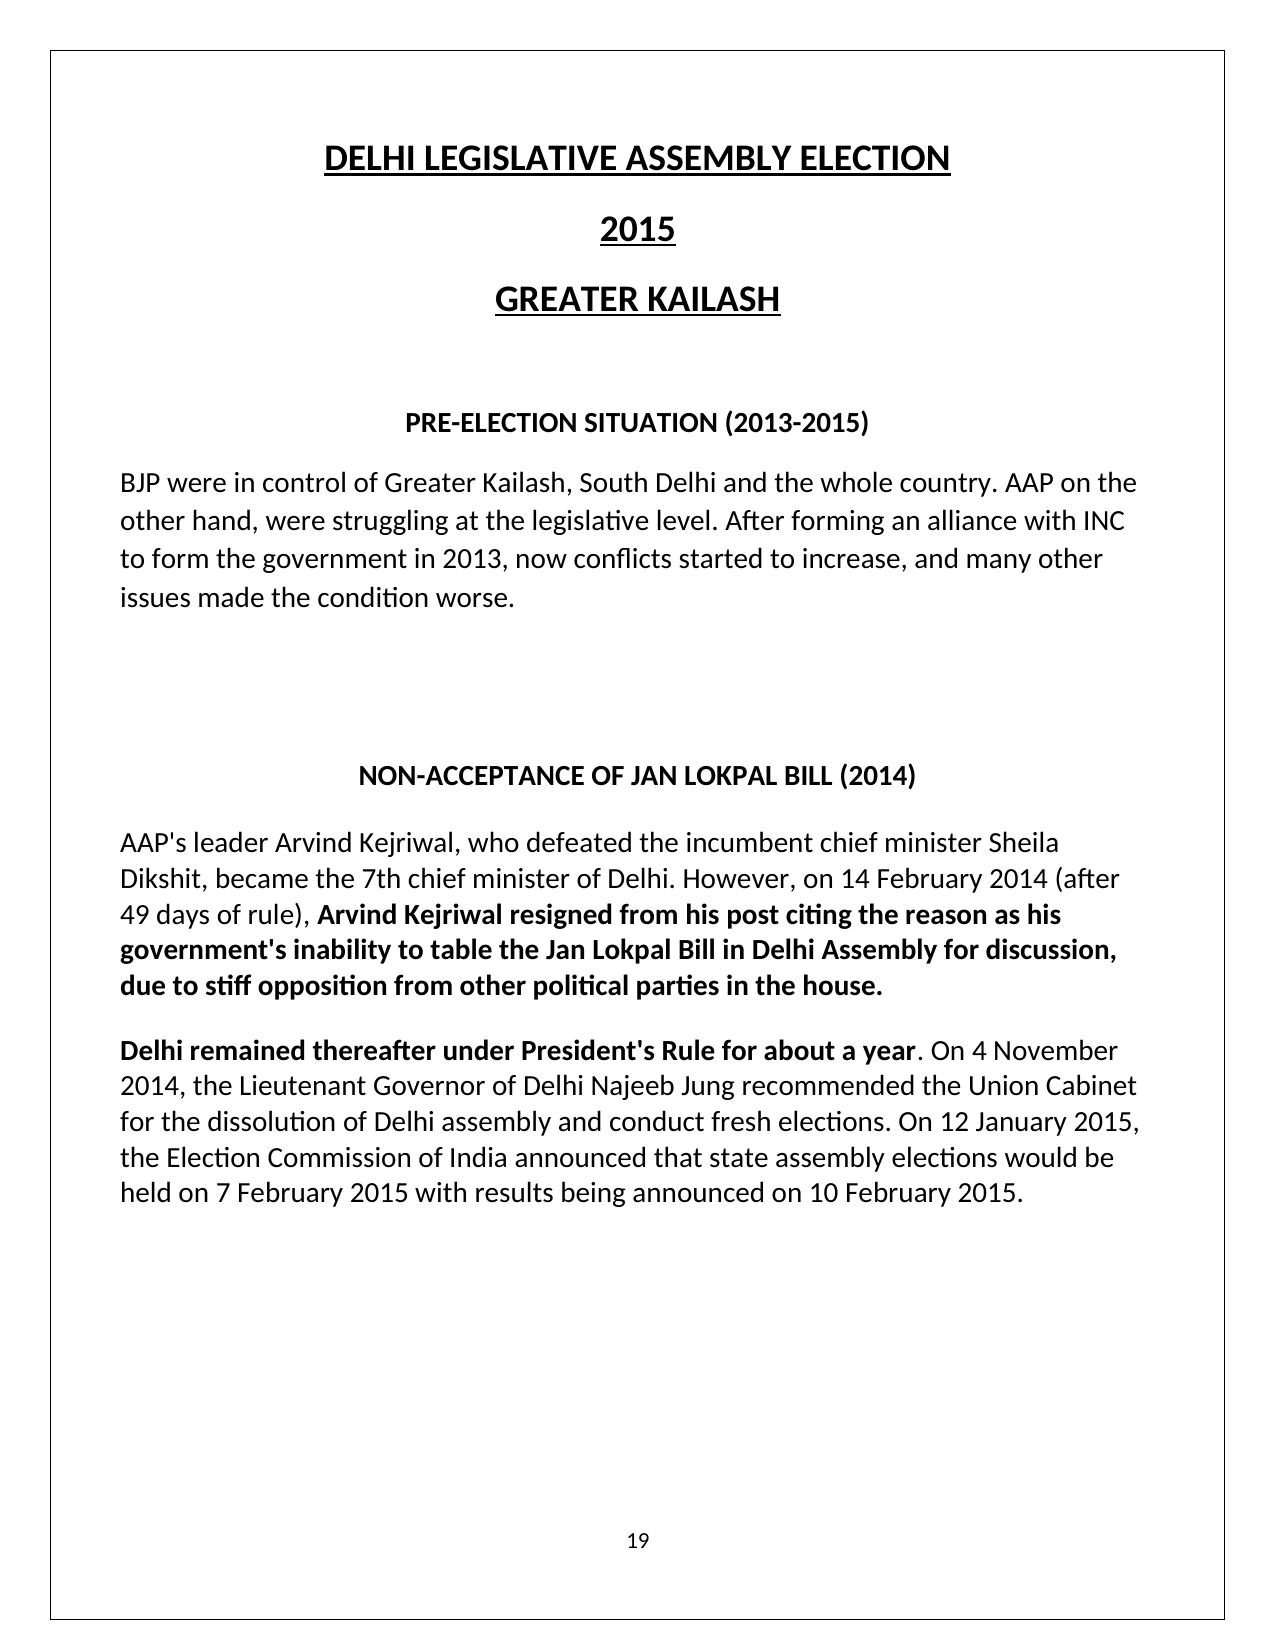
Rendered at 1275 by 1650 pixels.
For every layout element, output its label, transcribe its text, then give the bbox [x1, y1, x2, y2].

text PRE-ELECTION SITUATION (2013-2015) [120, 404, 1155, 440]
text Delhi remained thereafter under President's Rule for about a year. On 4 November 2014, the Lieutenant Governor of Delhi Najeeb Jung recommended the Union Cabinet for the dissolution of Delhi assembly and conduct fresh elections. On 12 January 2015, the Election Commission of India announced that state assembly elections would be held on 7 February 2015 with results being announced on 10 February 2015. [120, 1032, 1155, 1210]
text BJP were in control of Greater Kailash, South Delhi and the whole country. AAP on the other hand, were struggling at the legislative level. After forming an alliance with INC to form the government in 2013, now conflicts started to increase, and many other issues made the condition worse. [120, 464, 1155, 615]
text DELHI LEGISLATIVE ASSEMBLY ELECTION [120, 134, 1155, 180]
text AAP's leader Arvind Kejriwal, who defeated the incumbent chief minister Sheila Dikshit, became the 7th chief minister of Delhi. However, on 14 February 2014 (after 49 days of rule), Arvind Kejriwal resigned from his post citing the reason as his government's inability to table the Jan Lokpal Bill in Delhi Assembly for discussion, due to stiff opposition from other political parties in the house. [120, 824, 1155, 1003]
text 2015 [120, 204, 1155, 250]
text GREATER KAILASH [120, 275, 1155, 321]
text NON-ACCEPTANCE OF JAN LOKPAL BILL (2014) [120, 757, 1155, 792]
